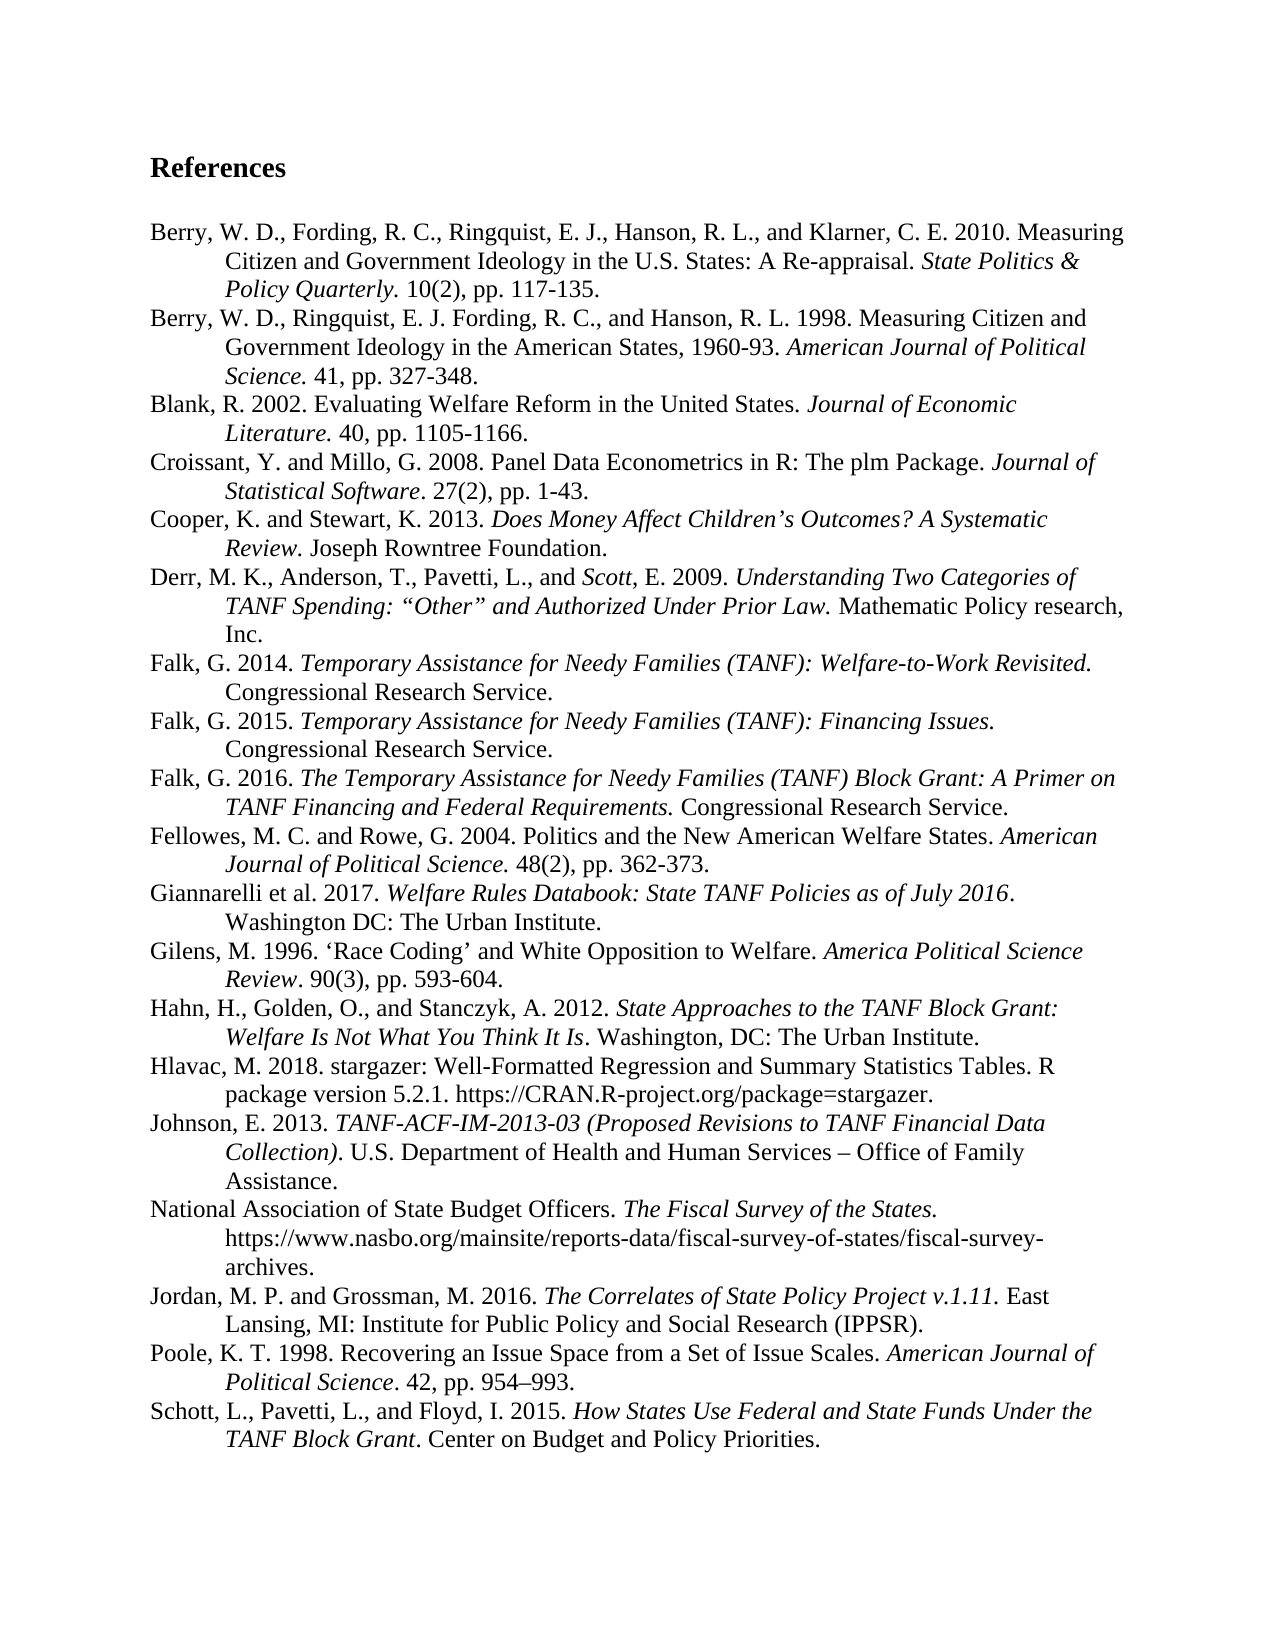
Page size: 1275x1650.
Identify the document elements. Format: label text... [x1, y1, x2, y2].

text Fellowes, M. C. and Rowe, G. 2004. Politics and the New American Welfare States. American Journal of Political Science. 48(2), pp. 362-373. [150, 821, 1125, 878]
text Falk, G. 2014. Temporary Assistance for Needy Families (TANF): Welfare-to-Work Revisited. Congressional Research Service. [150, 648, 1125, 706]
text Berry, W. D., Ringquist, E. J. Fording, R. C., and Hanson, R. L. 1998. Measuring Citizen and Government Ideology in the American States, 1960-93. American Journal of Political Science. 41, pp. 327-348. [150, 303, 1125, 389]
text Poole, K. T. 1998. Recovering an Issue Space from a Set of Issue Scales. American Journal of Political Science. 42, pp. 954–993. [150, 1338, 1125, 1396]
text Derr, M. K., Anderson, T., Pavetti, L., and Scott, E. 2009. Understanding Two Categories of TANF Spending: “Other” and Authorized Under Prior Law. Mathematic Policy research, Inc. [150, 562, 1125, 648]
text Berry, W. D., Fording, R. C., Ringquist, E. J., Hanson, R. L., and Klarner, C. E. 2010. Measuring Citizen and Government Ideology in the U.S. States: A Re-appraisal. State Politics & Policy Quarterly. 10(2), pp. 117-135. [150, 217, 1125, 303]
text National Association of State Budget Officers. The Fiscal Survey of the States. https://www.nasbo.org/mainsite/reports-data/fiscal-survey-of-states/fiscal-survey-archives. [150, 1194, 1125, 1281]
text Giannarelli et al. 2017. Welfare Rules Databook: State TANF Policies as of July 2016. Washington DC: The Urban Institute. [150, 878, 1125, 936]
text Jordan, M. P. and Grossman, M. 2016. The Correlates of State Policy Project v.1.11. East Lansing, MI: Institute for Public Policy and Social Research (IPPSR). [150, 1281, 1125, 1338]
text Falk, G. 2015. Temporary Assistance for Needy Families (TANF): Financing Issues. Congressional Research Service. [150, 706, 1125, 763]
text Falk, G. 2016. The Temporary Assistance for Needy Families (TANF) Block Grant: A Primer on TANF Financing and Federal Requirements. Congressional Research Service. [150, 763, 1125, 821]
text Hlavac, M. 2018. stargazer: Well-Formatted Regression and Summary Statistics Tables. R package version 5.2.1. https://CRAN.R-project.org/package=stargazer. [150, 1051, 1125, 1108]
text Cooper, K. and Stewart, K. 2013. Does Money Affect Children’s Outcomes? A Systematic Review. Joseph Rowntree Foundation. [150, 504, 1125, 562]
text Croissant, Y. and Millo, G. 2008. Panel Data Econometrics in R: The plm Package. Journal of Statistical Software. 27(2), pp. 1-43. [150, 447, 1125, 504]
text Blank, R. 2002. Evaluating Welfare Reform in the United States. Journal of Economic Literature. 40, pp. 1105-1166. [150, 389, 1125, 447]
text References [150, 150, 1125, 183]
text Hahn, H., Golden, O., and Stanczyk, A. 2012. State Approaches to the TANF Block Grant: Welfare Is Not What You Think It Is. Washington, DC: The Urban Institute. [150, 993, 1125, 1051]
text Gilens, M. 1996. ‘Race Coding’ and White Opposition to Welfare. America Political Science Review. 90(3), pp. 593-604. [150, 936, 1125, 993]
text Johnson, E. 2013. TANF-ACF-IM-2013-03 (Proposed Revisions to TANF Financial Data Collection). U.S. Department of Health and Human Services – Office of Family Assistance. [150, 1108, 1125, 1194]
text Schott, L., Pavetti, L., and Floyd, I. 2015. How States Use Federal and State Funds Under the TANF Block Grant. Center on Budget and Policy Priorities. [150, 1396, 1125, 1453]
